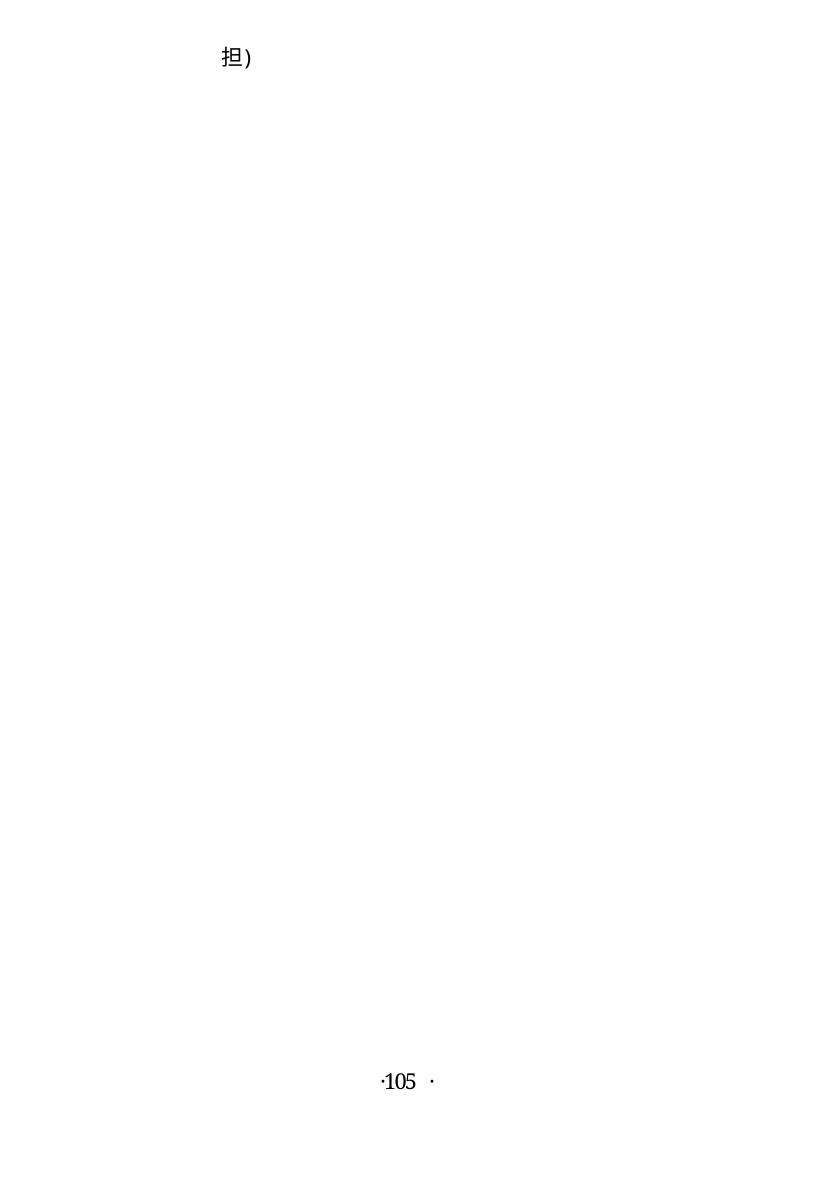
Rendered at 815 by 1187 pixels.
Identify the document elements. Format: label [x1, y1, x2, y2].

text [135, 42, 712, 71]
